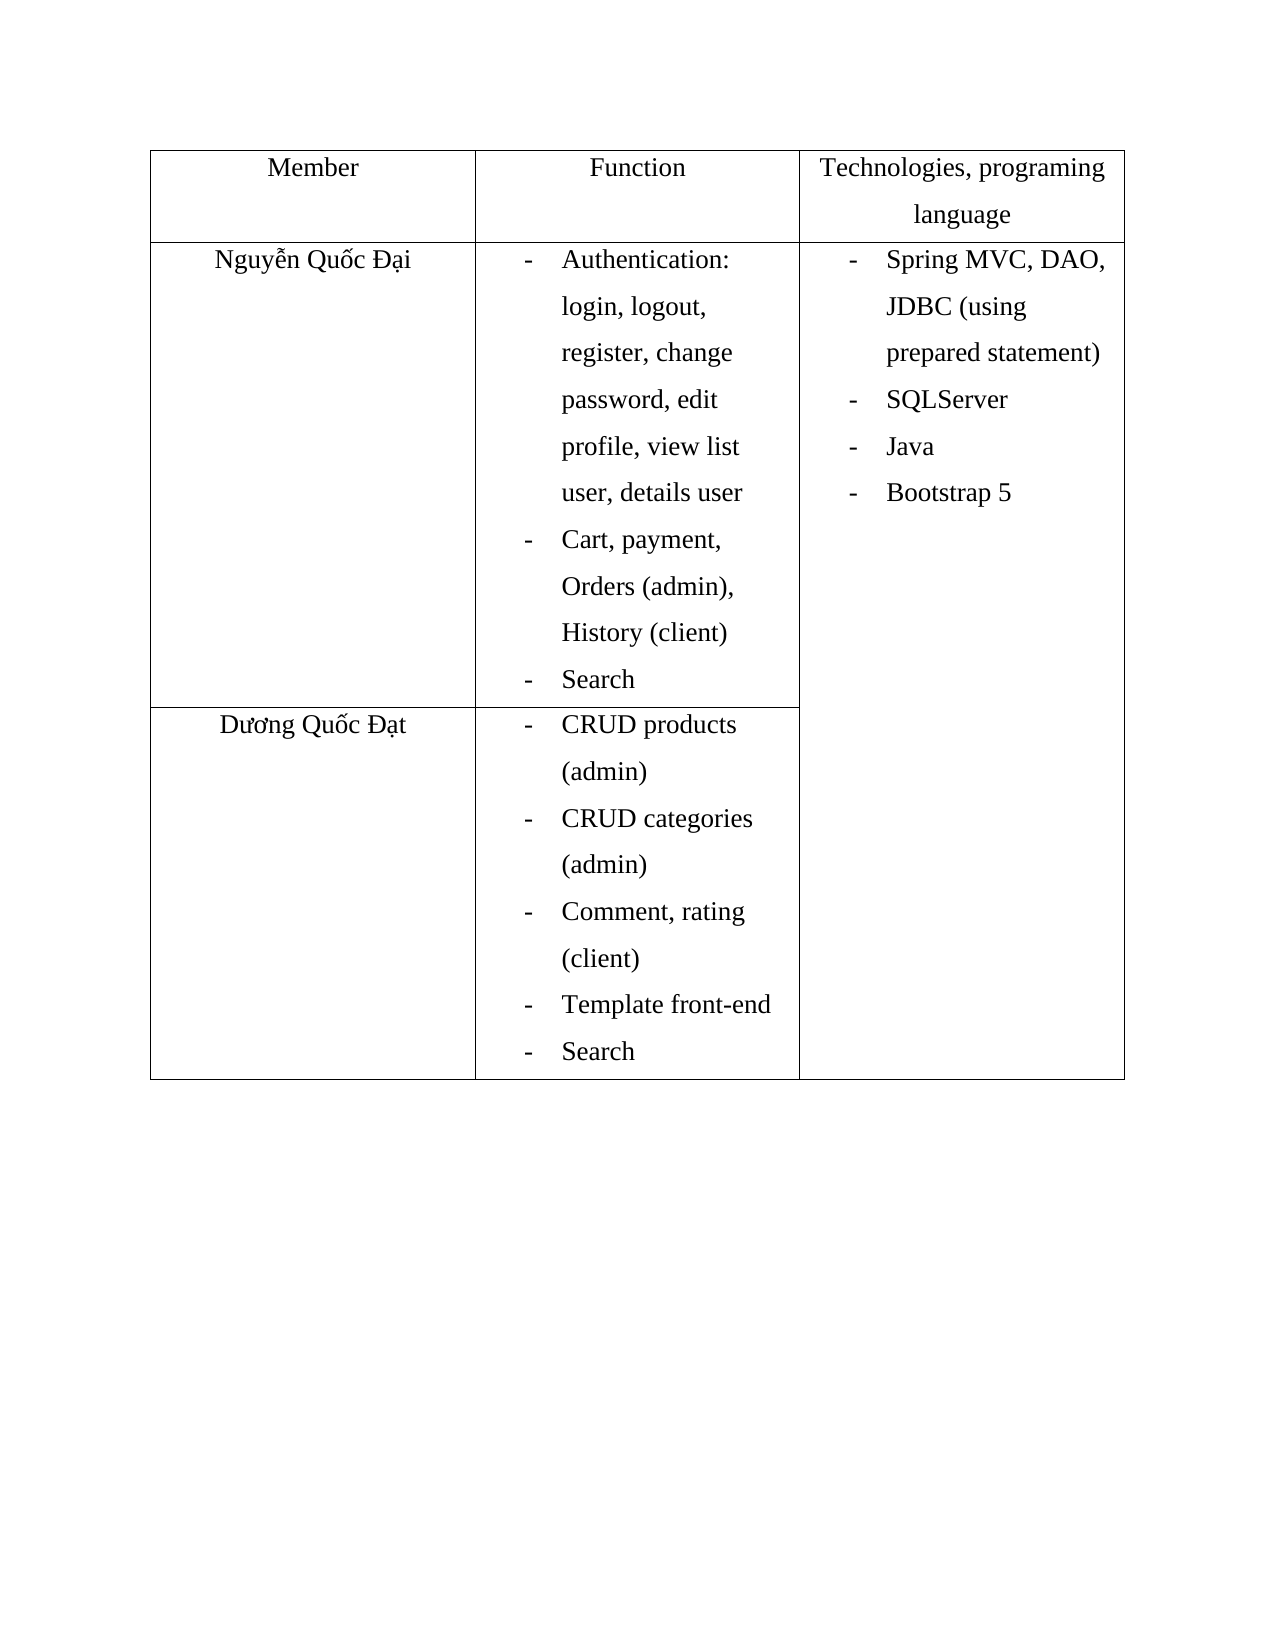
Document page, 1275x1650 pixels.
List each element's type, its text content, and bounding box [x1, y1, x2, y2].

table_header Function [476, 151, 799, 242]
table_cell Dương Quốc Đạt [151, 708, 475, 1079]
table_cell Spring MVC, DAO, JDBC (using prepared statement) SQLServer Java Bootstrap 5 [800, 243, 1124, 1079]
table_cell Authentication: login, logout, register, change password, edit profile, view list user, details user Cart, payment, Orders (admin), History (client) Search [476, 243, 799, 707]
table_cell CRUD products (admin) CRUD categories (admin) Comment, rating (client) Template front-end Search [476, 708, 799, 1079]
table_header Technologies, programing language [800, 151, 1124, 242]
table_cell Nguyễn Quốc Đại [151, 243, 475, 707]
table_header Member [151, 151, 475, 242]
